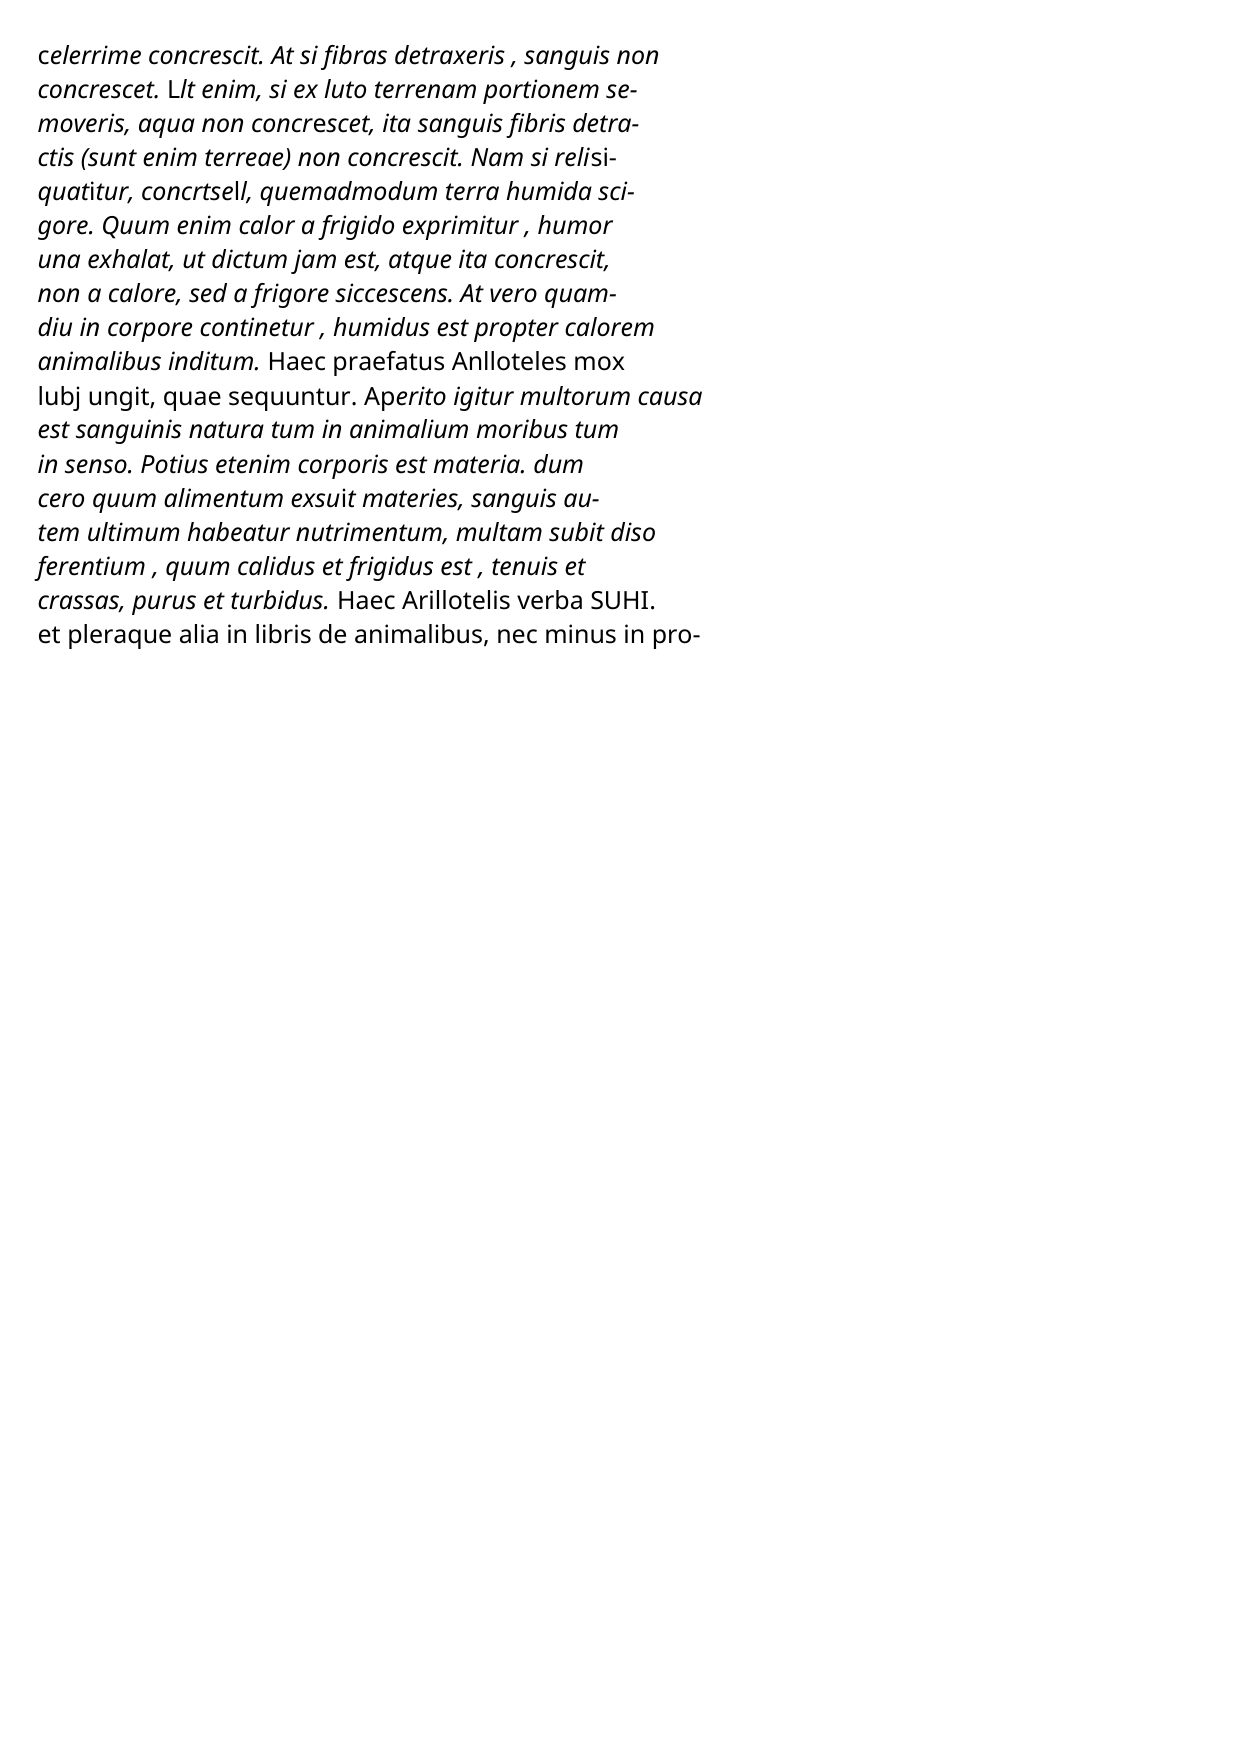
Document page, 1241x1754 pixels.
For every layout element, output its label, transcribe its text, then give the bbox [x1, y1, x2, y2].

text celerrime concrescit. At si fibras detraxeris , sanguis non concrescet. Llt enim, si ex luto terrenam portionem se- moveris, aqua non concrescet, ita sanguis fibris detra- ctis (sunt enim terreae) non concrescit. Nam si relisi- quatitur, concrtsell, quemadmodum terra humida sci- gore. Quum enim calor a frigido exprimitur , humor una exhalat, ut dictum jam est, atque ita concrescit, non a calore, sed a frigore siccescens. At vero quam- diu in corpore continetur , humidus est propter calorem animalibus inditum. Haec praefatus Anlloteles mox lubj ungit, quae sequuntur. Aperito igitur multorum causa est sanguinis natura tum in animalium moribus tum in senso. Potius etenim corporis est materia. dum cero quum alimentum exsuit materies, sanguis au- tem ultimum habeatur nutrimentum, multam subit diso ferentium , quum calidus et frigidus est , tenuis et crassas, purus et turbidus. Haec Arillotelis verba SUHI. et pleraque alia in libris de animalibus, nec minus in pro- [37, 37, 1203, 651]
